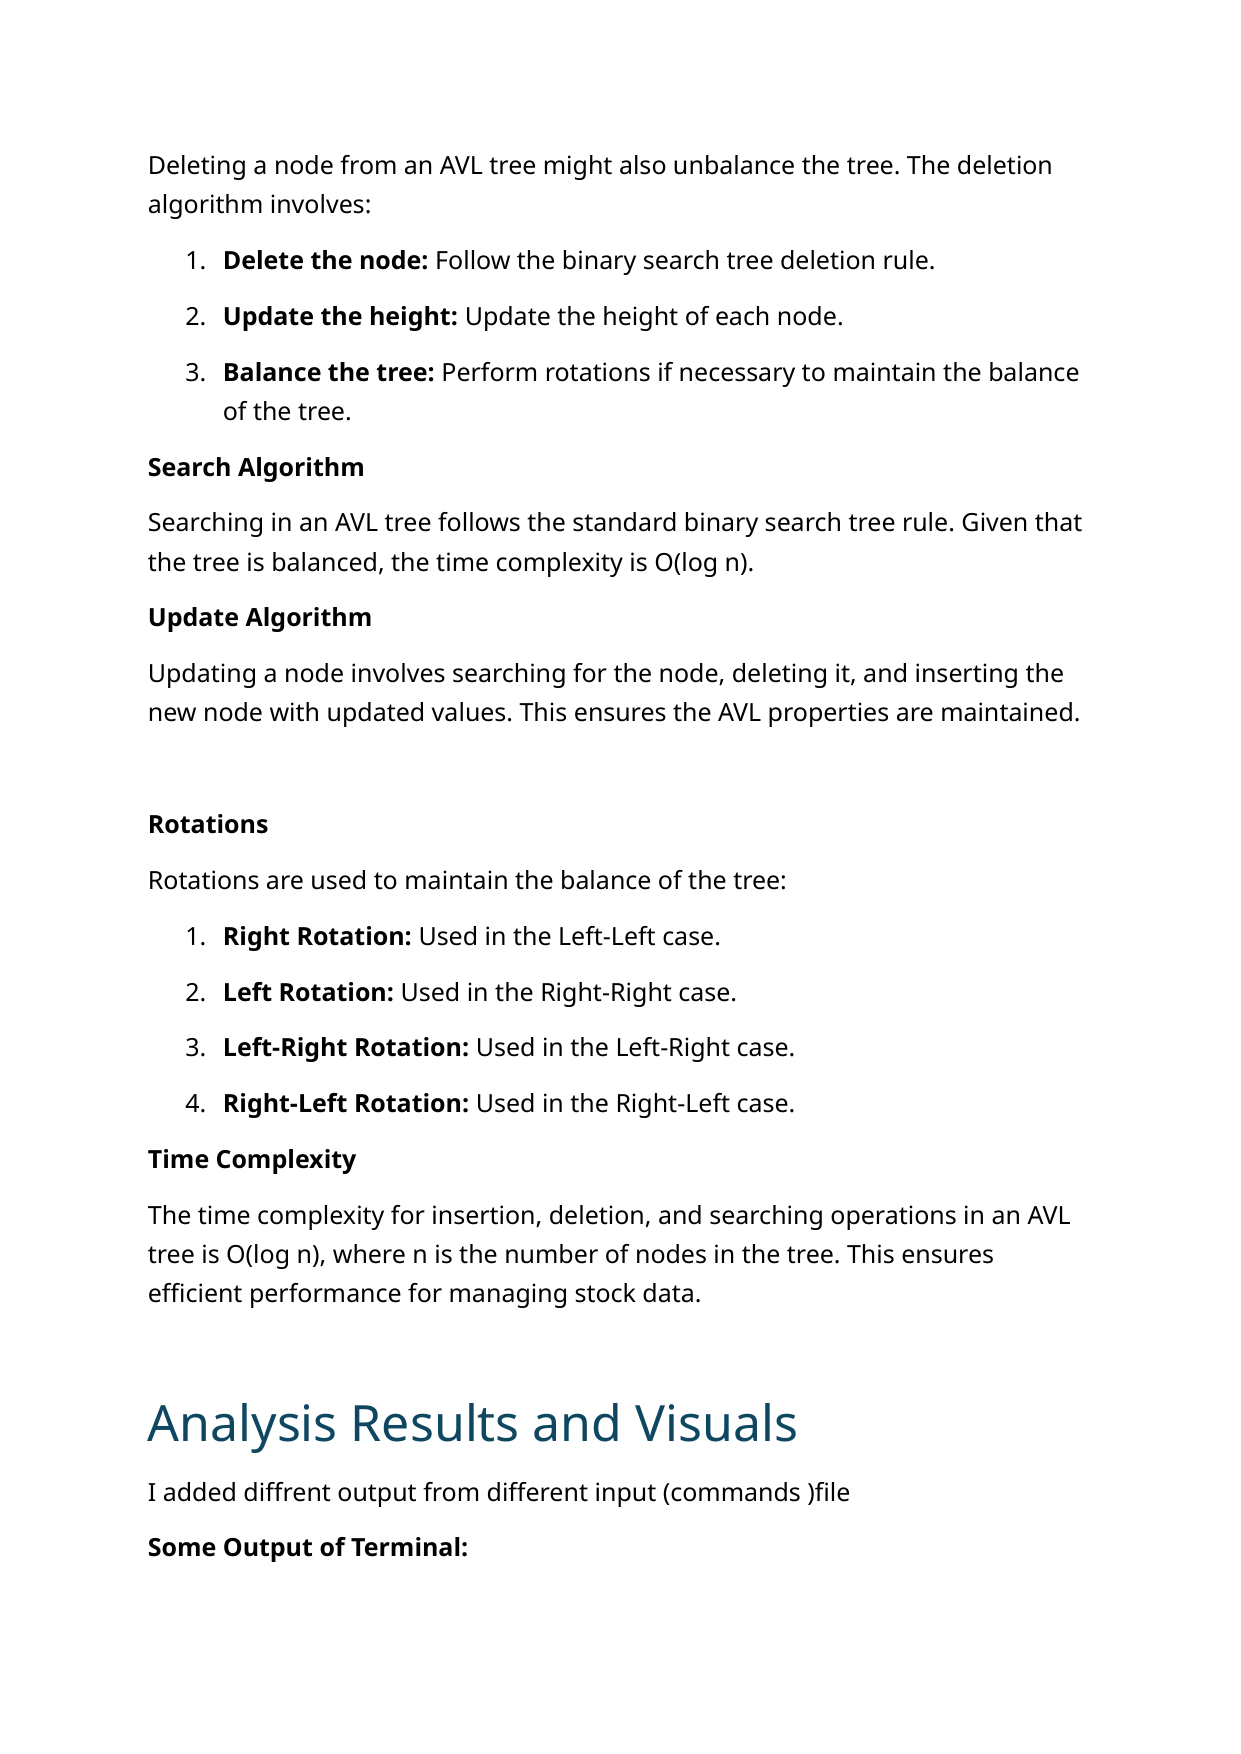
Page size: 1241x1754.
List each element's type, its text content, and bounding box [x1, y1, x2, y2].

list Right Rotation: Used in the Left-Left case. [185, 918, 1093, 952]
text Some Output of Terminal: [148, 1530, 1093, 1564]
subtitle Analysis Results and Visuals [148, 1388, 1093, 1456]
list Left Rotation: Used in the Right-Right case. [185, 974, 1093, 1008]
text I added diffrent output from different input (commands )file [148, 1474, 1093, 1508]
list Balance the tree: Perform rotations if necessary to maintain the balance of the tree. [185, 354, 1093, 427]
text Search Algorithm [148, 449, 1093, 483]
text Searching in an AVL tree follows the standard binary search tree rule. Given that the tree is balanced, the time complexity is O(log n). [148, 505, 1093, 578]
text Rotations are used to maintain the balance of the tree: [148, 863, 1093, 897]
text Update Algorithm [148, 600, 1093, 634]
list Delete the node: Follow the binary search tree deletion rule. [185, 243, 1093, 277]
text The time complexity for insertion, deletion, and searching operations in an AVL tree is O(log n), where n is the number of nodes in the tree. This ensures efficient performance for managing stock data. [148, 1198, 1093, 1310]
text Deleting a node from an AVL tree might also unbalance the tree. The deletion algorithm involves: [148, 148, 1093, 221]
list Left-Right Rotation: Used in the Left-Right case. [185, 1030, 1093, 1064]
text Rotations [148, 807, 1093, 841]
list Right-Left Rotation: Used in the Right-Left case. [185, 1086, 1093, 1120]
text Time Complexity [148, 1142, 1093, 1176]
text Updating a node involves searching for the node, deleting it, and inserting the new node with updated values. This ensures the AVL properties are maintained. [148, 656, 1093, 729]
list Update the height: Update the height of each node. [185, 298, 1093, 332]
